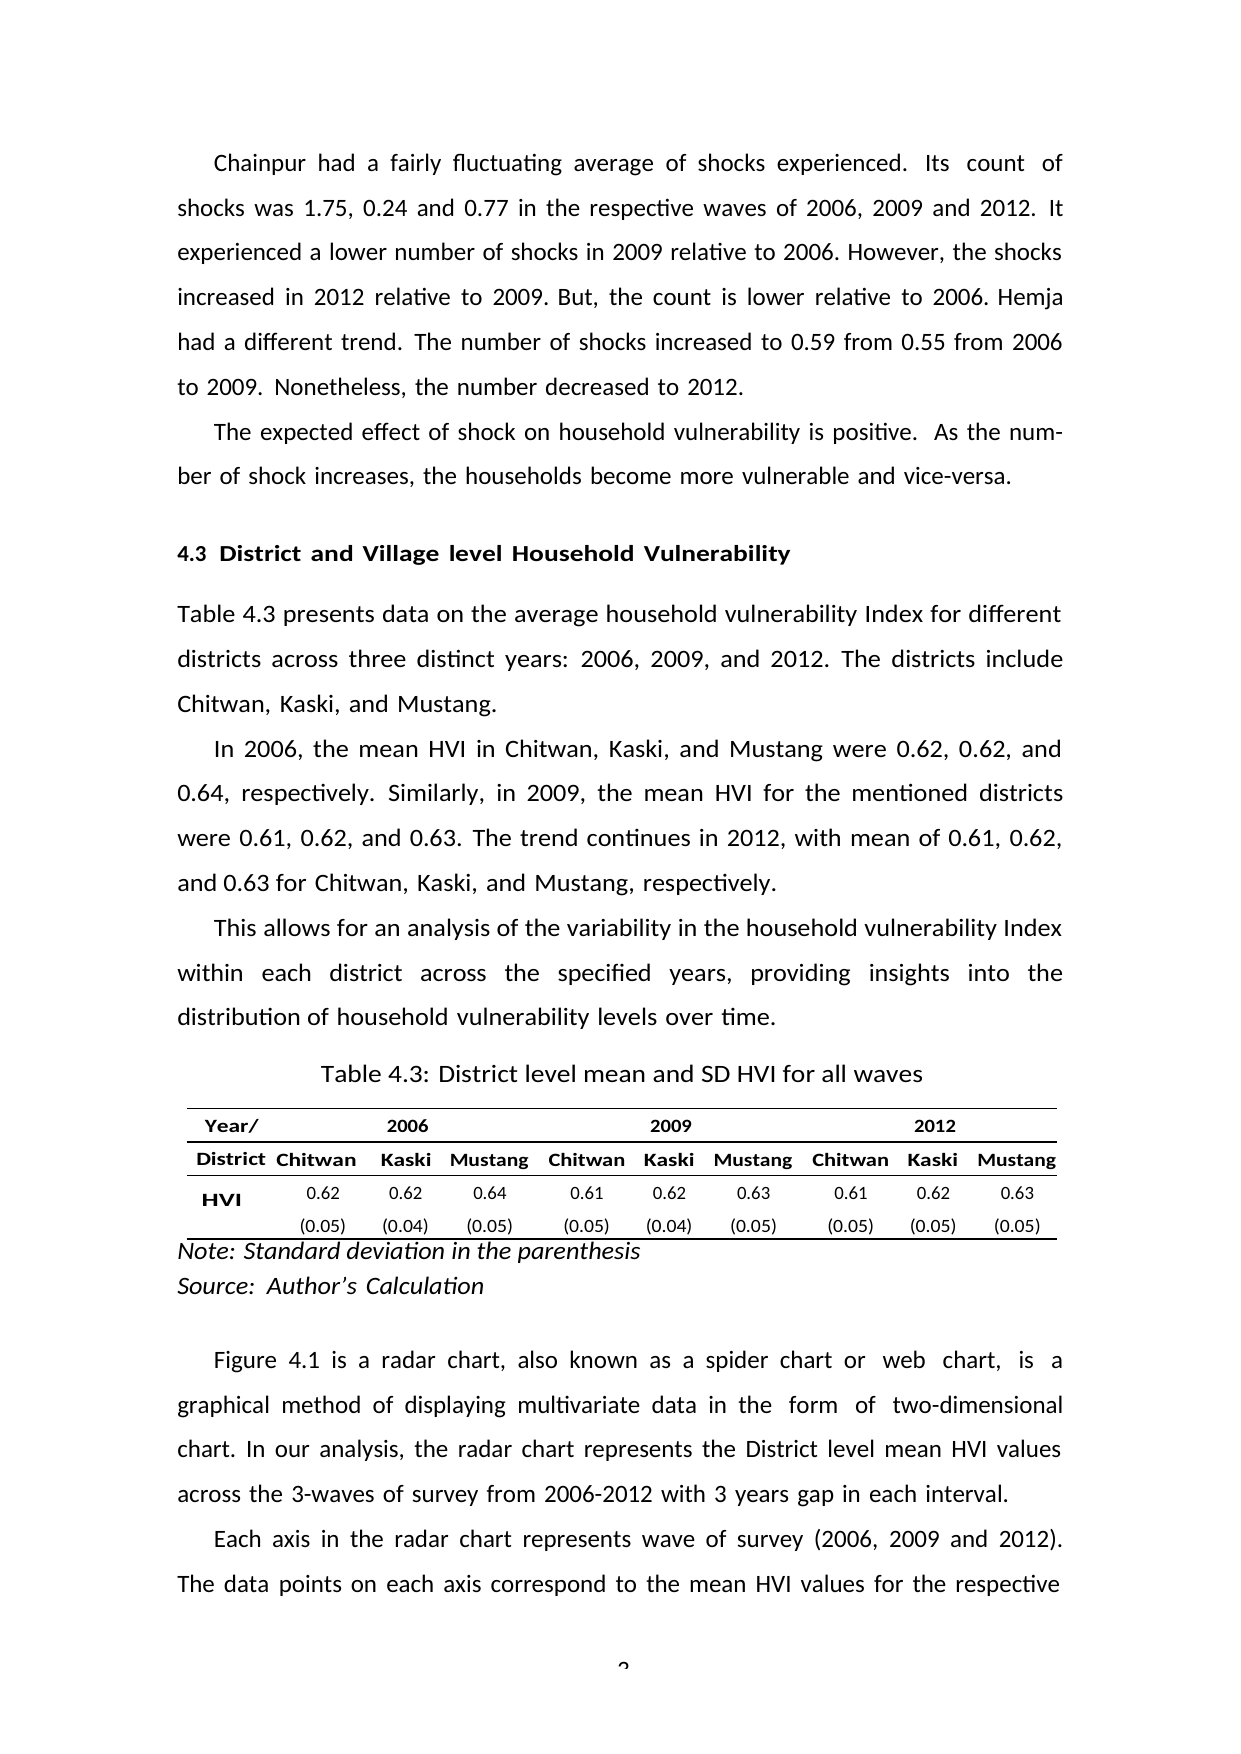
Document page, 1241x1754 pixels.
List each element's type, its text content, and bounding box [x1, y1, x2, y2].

text The expected effect of shock on household vulnerability is positive. As the num- ber of shock increases, the households become more vulnerable and vice-versa. [177, 416, 1063, 491]
text Figure 4.1 is a radar chart, also known as a spider chart or web chart, is a graphical method of displaying multivariate data in the form of two-dimensional chart. In our analysis, the radar chart represents the District level mean HVI values across the 3-waves of survey from 2006-2012 with 3 years gap in each interval. [177, 1344, 1063, 1509]
text Chainpur had a fairly fluctuating average of shocks experienced. Its count of shocks was 1.75, 0.24 and 0.77 in the respective waves of 2006, 2009 and 2012. It experienced a lower number of shocks in 2009 relative to 2006. However, the shocks increased in 2012 relative to 2009. But, the count is lower relative to 2006. Hemja had a different trend. The number of shocks increased to 0.59 from 0.55 from 2006 to 2009. Nonetheless, the number decreased to 2012. [177, 147, 1063, 401]
text HVI [201, 1188, 1138, 1211]
text In 2006, the mean HVI in Chitwan, Kaski, and Mustang were 0.62, 0.62, and 0.64, respectively. Similarly, in 2009, the mean HVI for the mentioned districts were 0.61, 0.62, and 0.63. The trend continues in 2012, with mean of 0.61, 0.62, and 0.63 for Chitwan, Kaski, and Mustang, respectively. [177, 733, 1063, 898]
text Note: Standard deviation in the parenthesis Source: Author’s Calculation [177, 1235, 642, 1300]
text Each axis in the radar chart represents wave of survey (2006, 2009 and 2012). The data points on each axis correspond to the mean HVI values for the respective [177, 1523, 1063, 1598]
text This allows for an analysis of the variability in the household vulnerability Index within each district across the specified years, providing insights into the distribution of household vulnerability levels over time. [177, 912, 1063, 1032]
text Table 4.3 presents data on the average household vulnerability Index for different districts across three distinct years: 2006, 2009, and 2012. The districts include Chitwan, Kaski, and Mustang. [177, 598, 1063, 718]
text Table 4.3: District level mean and SD HVI for all waves [321, 1058, 1138, 1088]
list District and Village level Household Vulnerability [177, 539, 1138, 567]
